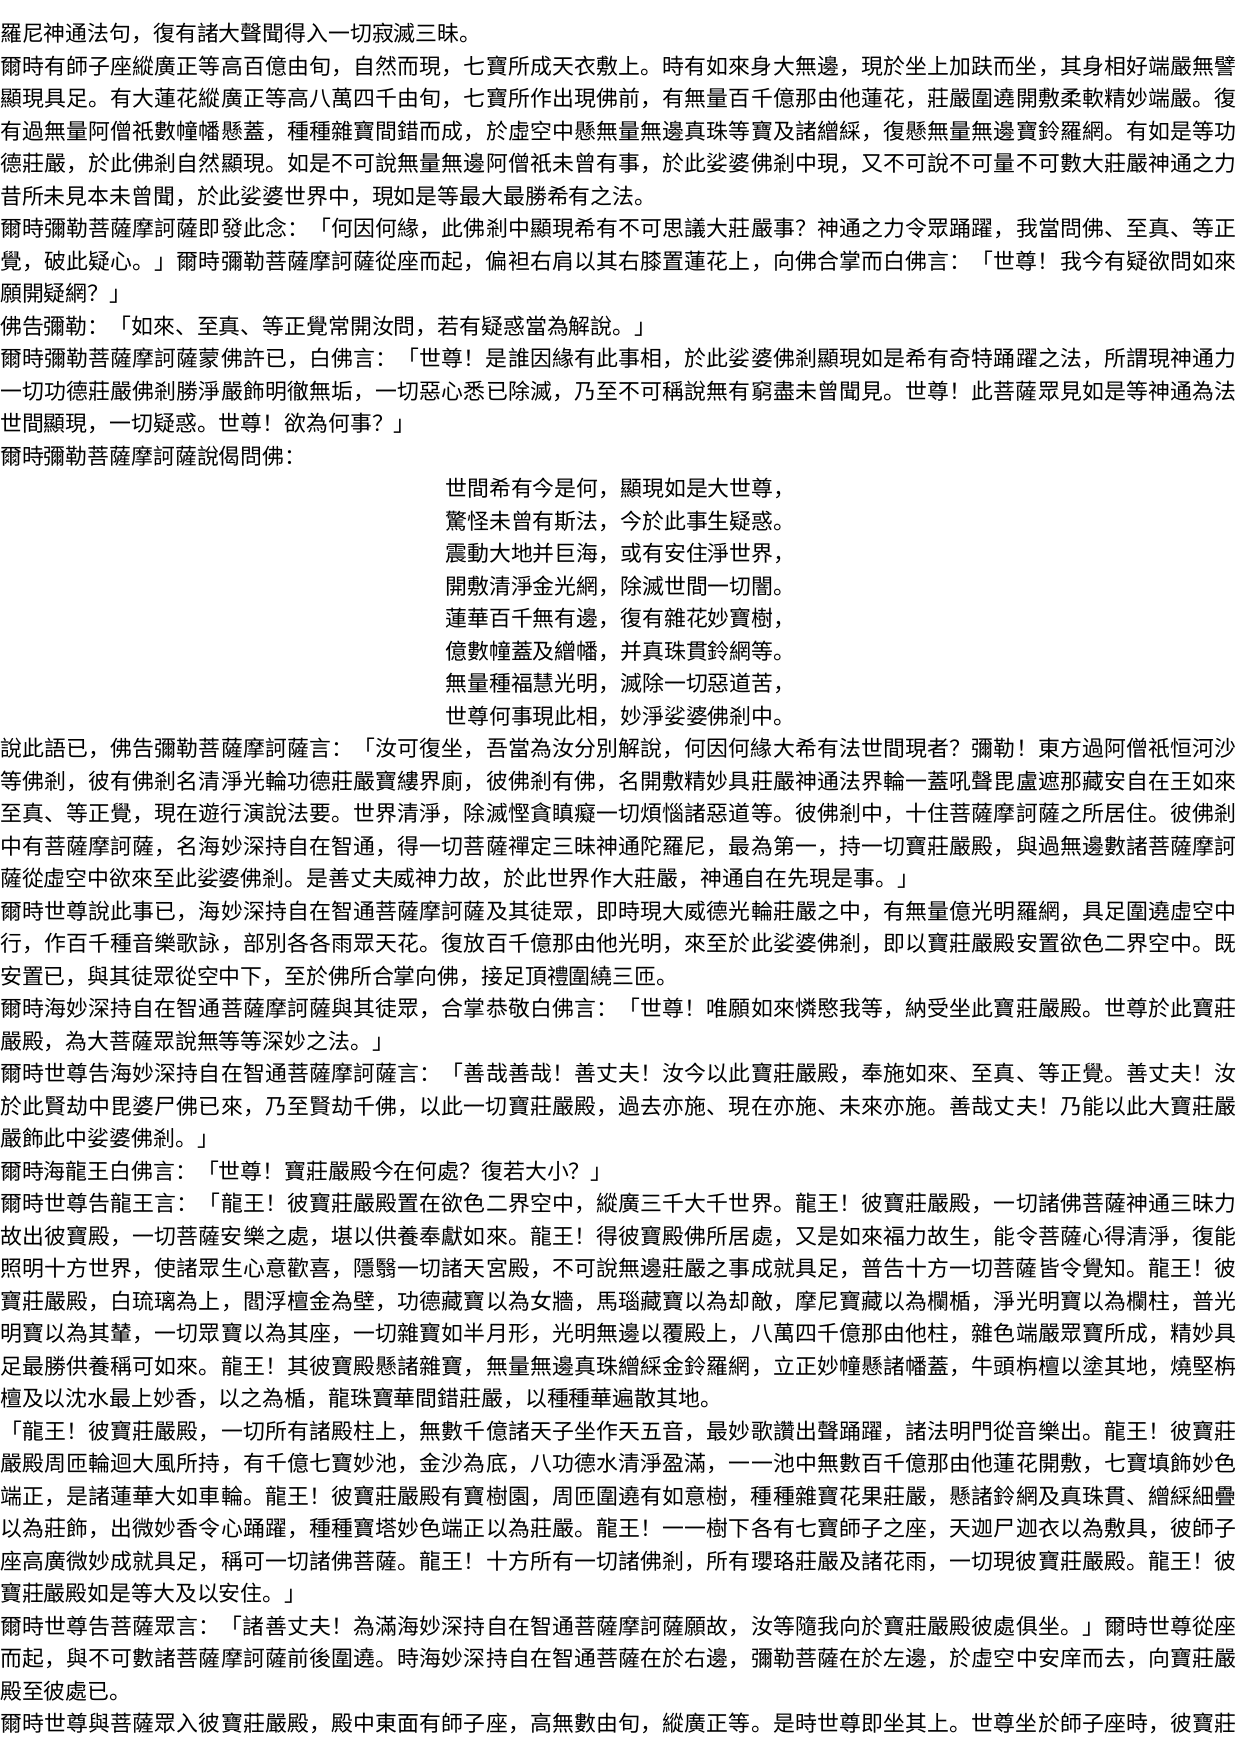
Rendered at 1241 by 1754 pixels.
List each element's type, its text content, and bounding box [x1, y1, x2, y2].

text 爾時彌勒菩薩摩訶薩即發此念：「何因何緣，此佛剎中顯現希有不可思議大莊嚴事？神通之力令眾踊躍，我當問佛、至真、等正覺，破此疑心。」爾時彌勒菩薩摩訶薩從座而起，偏袒右肩以其右膝置蓮花上，向佛合掌而白佛言：「世尊！我今有疑欲問如來，願開疑網？」 [0, 211, 1240, 308]
text 佛告彌勒：「如來、至真、等正覺常開汝問，若有疑惑當為解說。」 [0, 308, 1240, 341]
text 爾時世尊告菩薩眾言：「諸善丈夫！為滿海妙深持自在智通菩薩摩訶薩願故，汝等隨我向於寶莊嚴殿彼處俱坐。」爾時世尊從座而起，與不可數諸菩薩摩訶薩前後圍遶。時海妙深持自在智通菩薩在於右邊，彌勒菩薩在於左邊，於虛空中安庠而去，向寶莊嚴殿至彼處已。 [0, 1608, 1240, 1706]
text 億數幢蓋及繒幡，并真珠貫鈴網等。 [0, 633, 1240, 666]
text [0, 1706, 1240, 1738]
text 世間希有今是何，顯現如是大世尊， [0, 471, 1240, 503]
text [0, 16, 1240, 48]
text 說此語已，佛告彌勒菩薩摩訶薩言：「汝可復坐，吾當為汝分別解說，何因何緣大希有法世間現者？彌勒！東方過阿僧祇恒河沙等佛剎，彼有佛剎名清淨光輪功德莊嚴寶縷界廁，彼佛剎有佛，名開敷精妙具莊嚴神通法界輪一蓋吼聲毘盧遮那藏安自在王如來、至真、等正覺，現在遊行演說法要。世界清淨，除滅慳貪瞋癡一切煩惱諸惡道等。彼佛剎中，十住菩薩摩訶薩之所居住。彼佛剎中有菩薩摩訶薩，名海妙深持自在智通，得一切菩薩禪定三昧神通陀羅尼，最為第一，持一切寶莊嚴殿，與過無邊數諸菩薩摩訶薩從虛空中欲來至此娑婆佛剎。是善丈夫威神力故，於此世界作大莊嚴，神通自在先現是事。」 [0, 731, 1240, 893]
text 爾時世尊告龍王言：「龍王！彼寶莊嚴殿置在欲色二界空中，縱廣三千大千世界。龍王！彼寶莊嚴殿，一切諸佛菩薩神通三昧力故出彼寶殿，一切菩薩安樂之處，堪以供養奉獻如來。龍王！得彼寶殿佛所居處，又是如來福力故生，能令菩薩心得清淨，復能照明十方世界，使諸眾生心意歡喜，隱翳一切諸天宮殿，不可說無邊莊嚴之事成就具足，普告十方一切菩薩皆令覺知。龍王！彼寶莊嚴殿，白琉璃為上，閻浮檀金為壁，功德藏寶以為女牆，馬瑙藏寶以為却敵，摩尼寶藏以為欄楯，淨光明寶以為欄柱，普光明寶以為其輦，一切眾寶以為其座，一切雜寶如半月形，光明無邊以覆殿上，八萬四千億那由他柱，雜色端嚴眾寶所成，精妙具足最勝供養稱可如來。龍王！其彼寶殿懸諸雜寶，無量無邊真珠繒綵金鈴羅網，立正妙幢懸諸幡蓋，牛頭栴檀以塗其地，燒堅栴檀及以沈水最上妙香，以之為楯，龍珠寶華間錯莊嚴，以種種華遍散其地。 [0, 1186, 1240, 1413]
text 爾時世尊告海妙深持自在智通菩薩摩訶薩言：「善哉善哉！善丈夫！汝今以此寶莊嚴殿，奉施如來、至真、等正覺。善丈夫！汝於此賢劫中毘婆尸佛已來，乃至賢劫千佛，以此一切寶莊嚴殿，過去亦施、現在亦施、未來亦施。善哉丈夫！乃能以此大寶莊嚴，嚴飾此中娑婆佛剎。」 [0, 1056, 1240, 1153]
text 爾時世尊說此事已，海妙深持自在智通菩薩摩訶薩及其徒眾，即時現大威德光輪莊嚴之中，有無量億光明羅網，具足圍遶虛空中行，作百千種音樂歌詠，部別各各雨眾天花。復放百千億那由他光明，來至於此娑婆佛剎，即以寶莊嚴殿安置欲色二界空中。既安置已，與其徒眾從空中下，至於佛所合掌向佛，接足頂禮圍繞三匝。 [0, 893, 1240, 991]
text 爾時海妙深持自在智通菩薩摩訶薩與其徒眾，合掌恭敬白佛言：「世尊！唯願如來憐愍我等，納受坐此寶莊嚴殿。世尊於此寶莊嚴殿，為大菩薩眾說無等等深妙之法。」 [0, 991, 1240, 1056]
text 爾時有師子座縱廣正等高百億由旬，自然而現，七寶所成天衣敷上。時有如來身大無邊，現於坐上加趺而坐，其身相好端嚴無譬顯現具足。有大蓮花縱廣正等高八萬四千由旬，七寶所作出現佛前，有無量百千億那由他蓮花，莊嚴圍遶開敷柔軟精妙端嚴。復有過無量阿僧祇數幢幡懸蓋，種種雜寶間錯而成，於虛空中懸無量無邊真珠等寶及諸繒綵，復懸無量無邊寶鈴羅網。有如是等功德莊嚴，於此佛剎自然顯現。如是不可說無量無邊阿僧祇未曾有事，於此娑婆佛剎中現，又不可說不可量不可數大莊嚴神通之力，昔所未見本未曾聞，於此娑婆世界中，現如是等最大最勝希有之法。 [0, 48, 1240, 211]
text 震動大地并巨海，或有安住淨世界， [0, 536, 1240, 568]
text 「龍王！彼寶莊嚴殿，一切所有諸殿柱上，無數千億諸天子坐作天五音，最妙歌讚出聲踊躍，諸法明門從音樂出。龍王！彼寶莊嚴殿周匝輪迴大風所持，有千億七寶妙池，金沙為底，八功德水清淨盈滿，一一池中無數百千億那由他蓮花開敷，七寶填飾妙色端正，是諸蓮華大如車輪。龍王！彼寶莊嚴殿有寶樹園，周匝圍遶有如意樹，種種雜寶花果莊嚴，懸諸鈴網及真珠貫、繒綵細疊以為莊飾，出微妙香令心踊躍，種種寶塔妙色端正以為莊嚴。龍王！一一樹下各有七寶師子之座，天迦尸迦衣以為敷具，彼師子座高廣微妙成就具足，稱可一切諸佛菩薩。龍王！十方所有一切諸佛剎，所有瓔珞莊嚴及諸花雨，一切現彼寶莊嚴殿。龍王！彼寶莊嚴殿如是等大及以安住。」 [0, 1413, 1240, 1608]
text 爾時彌勒菩薩摩訶薩蒙佛許已，白佛言：「世尊！是誰因緣有此事相，於此娑婆佛剎顯現如是希有奇特踊躍之法，所謂現神通力，一切功德莊嚴佛剎勝淨嚴飾明徹無垢，一切惡心悉已除滅，乃至不可稱說無有窮盡未曾聞見。世尊！此菩薩眾見如是等神通為法世間顯現，一切疑惑。世尊！欲為何事？」 [0, 341, 1240, 438]
text 世尊何事現此相，妙淨娑婆佛剎中。 [0, 698, 1240, 731]
text 驚怪未曾有斯法，今於此事生疑惑。 [0, 503, 1240, 536]
text 爾時彌勒菩薩摩訶薩說偈問佛： [0, 438, 1240, 471]
text 無量種福慧光明，滅除一切惡道苦， [0, 666, 1240, 698]
text 開敷清淨金光網，除滅世間一切闇。 [0, 568, 1240, 601]
text 蓮華百千無有邊，復有雜花妙寶樹， [0, 601, 1240, 633]
text 爾時海龍王白佛言：「世尊！寶莊嚴殿今在何處？復若大小？」 [0, 1153, 1240, 1186]
